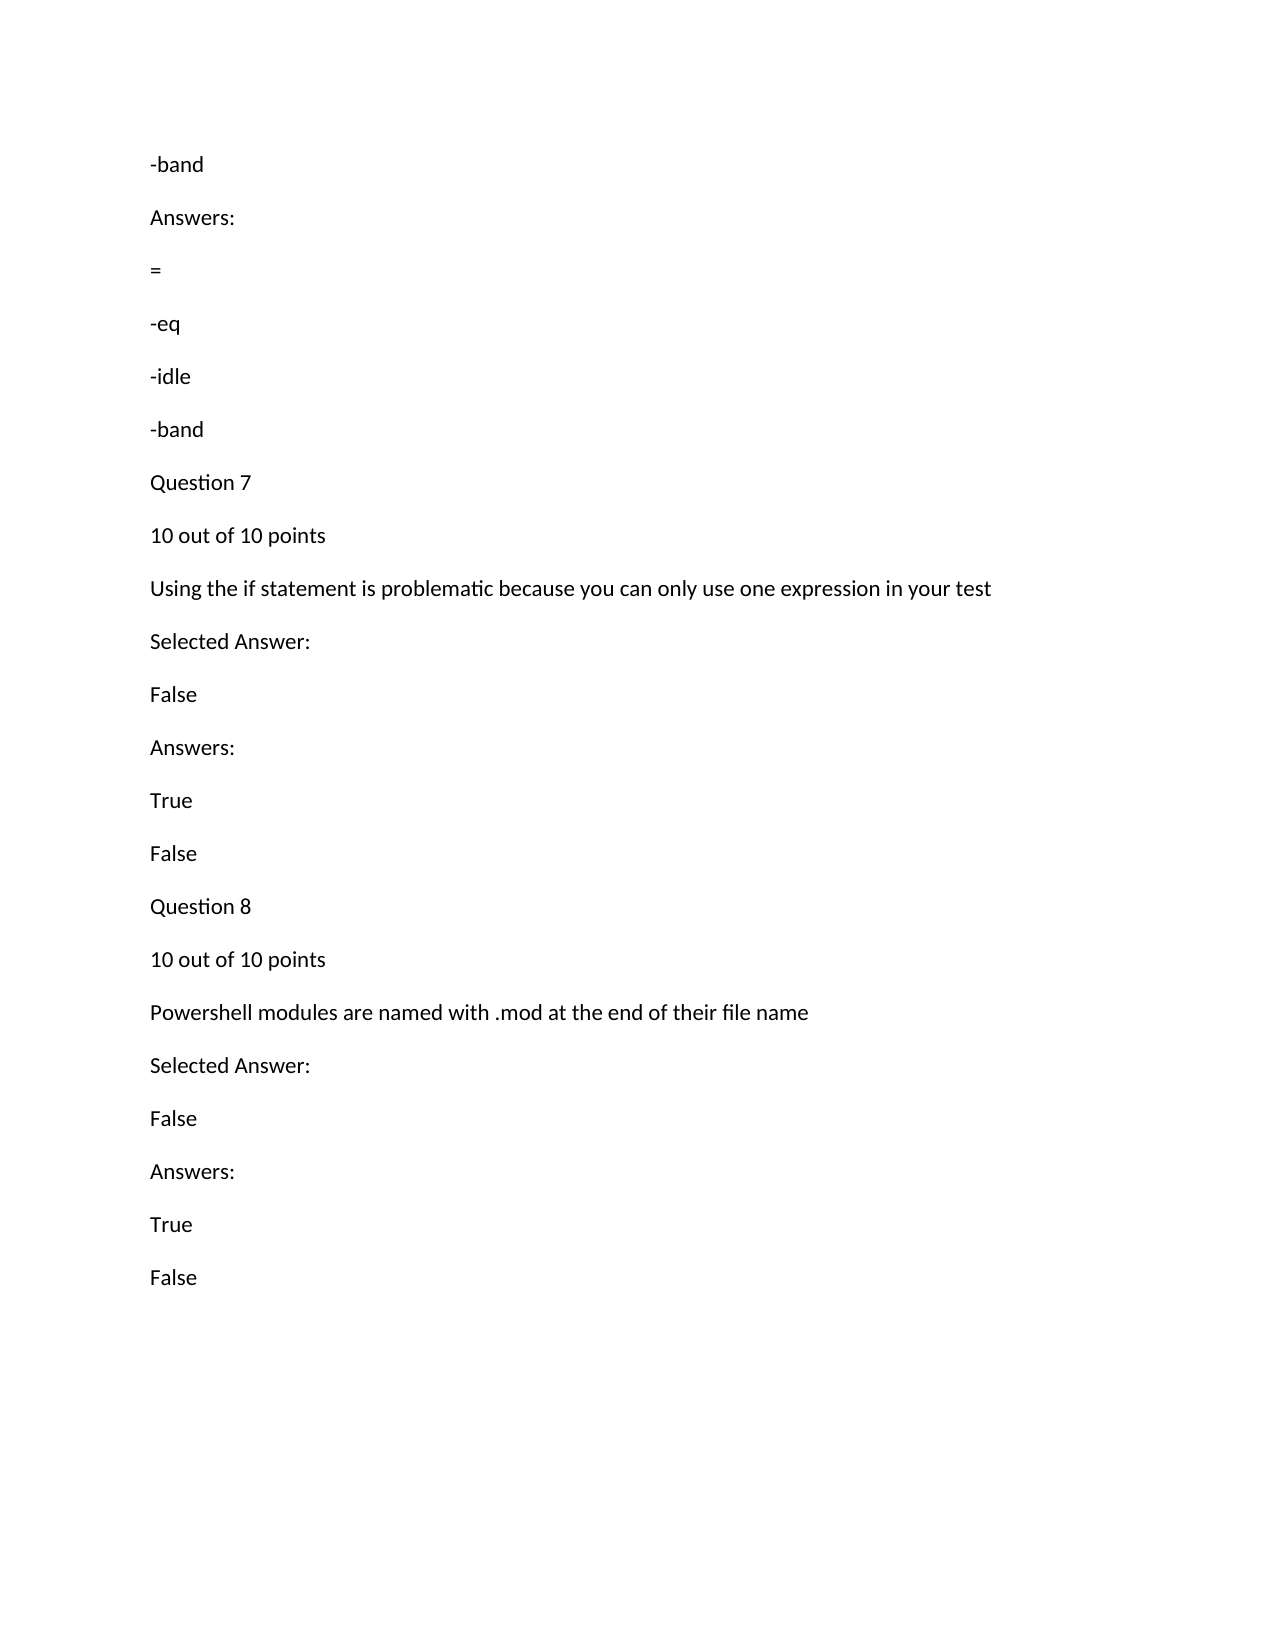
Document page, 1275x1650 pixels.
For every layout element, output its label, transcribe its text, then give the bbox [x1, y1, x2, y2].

text 10 out of 10 points [150, 521, 1125, 549]
text Selected Answer: [150, 627, 1125, 655]
text = [150, 256, 1125, 284]
text False [150, 1104, 1125, 1132]
text Answers: [150, 1157, 1125, 1185]
text -band [150, 415, 1125, 443]
text True [150, 1210, 1125, 1238]
text Selected Answer: [150, 1051, 1125, 1079]
text False [150, 1263, 1125, 1291]
text Answers: [150, 203, 1125, 231]
text Question 8 [150, 892, 1125, 920]
text -eq [150, 309, 1125, 337]
text True [150, 786, 1125, 814]
text Answers: [150, 733, 1125, 761]
text Question 7 [150, 468, 1125, 496]
text -band [150, 150, 1125, 178]
text Powershell modules are named with .mod at the end of their file name [150, 998, 1125, 1026]
text 10 out of 10 points [150, 945, 1125, 973]
text False [150, 680, 1125, 708]
text Using the if statement is problematic because you can only use one expression in your test [150, 574, 1125, 602]
text -idle [150, 362, 1125, 390]
text False [150, 839, 1125, 867]
